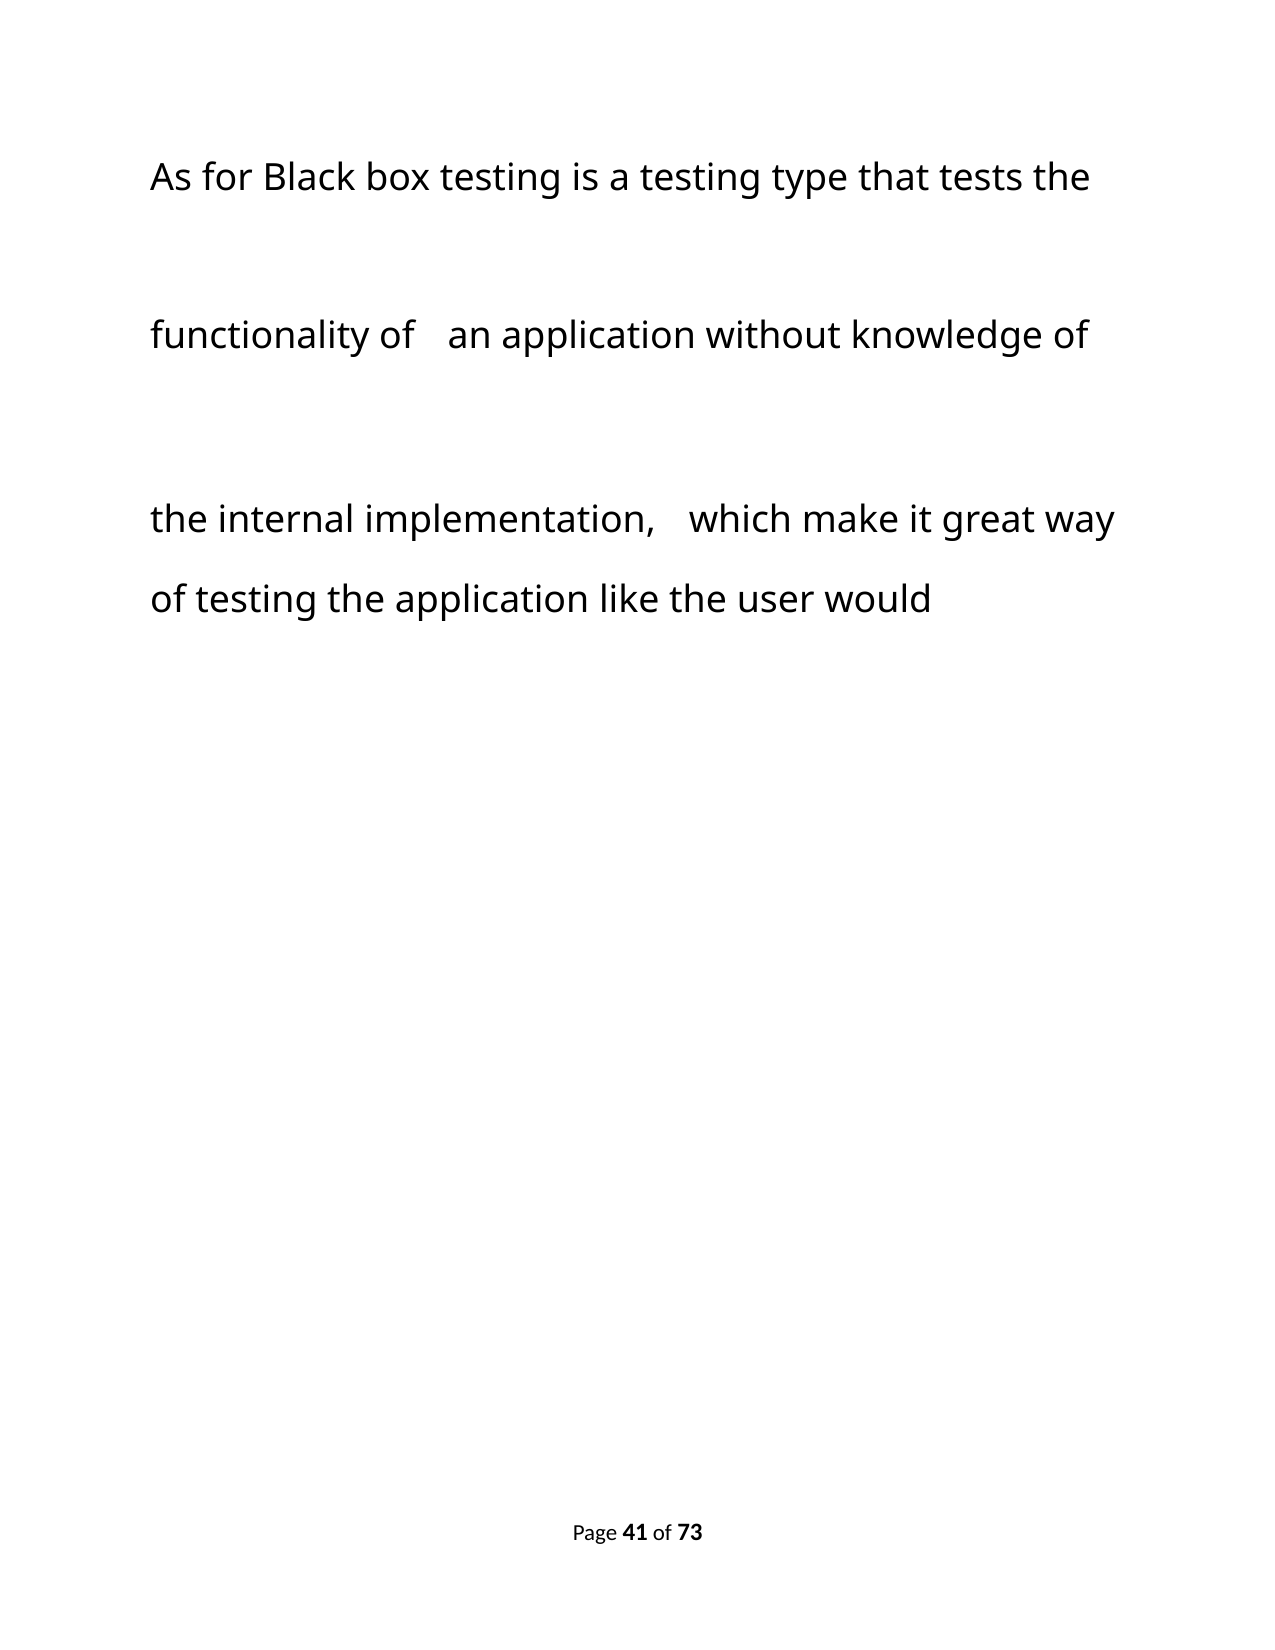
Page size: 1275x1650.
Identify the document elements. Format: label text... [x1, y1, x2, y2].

text As for Black box testing is a testing type that tests the functionality of an application without knowledge of the internal implementation, which make it great way of testing the application like the user would [150, 150, 1125, 624]
